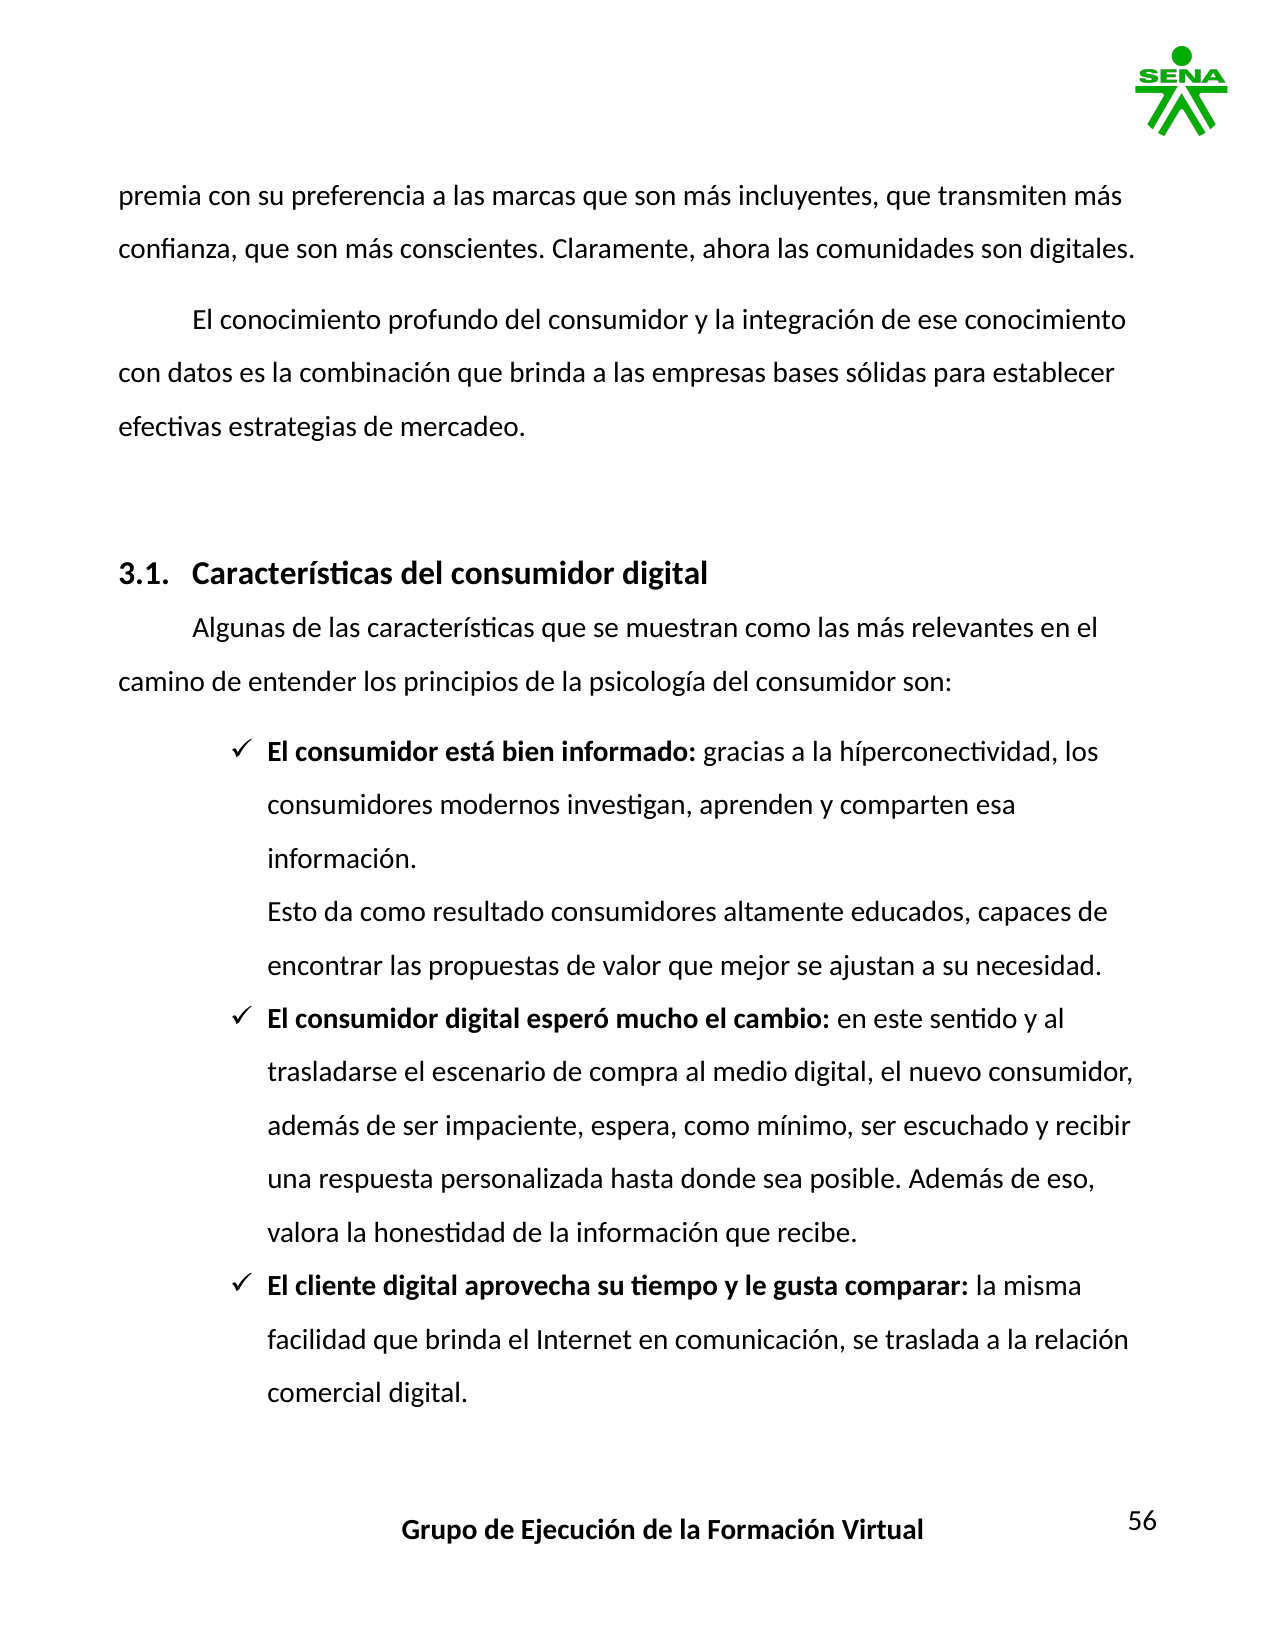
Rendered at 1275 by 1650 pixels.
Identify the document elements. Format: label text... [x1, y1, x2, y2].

list El cliente digital aprovecha su tiempo y le gusta comparar: la misma facilidad que brinda el Internet en comunicación, se traslada a la relación comercial digital. [229, 1267, 1157, 1410]
text Algunas de las características que se muestran como las más relevantes en el camino de entender los principios de la psicología del consumidor son: [118, 609, 1157, 698]
list El consumidor está bien informado: gracias a la híperconectividad, los consumidores modernos investigan, aprenden y comparten esa información. [229, 733, 1157, 875]
picture [1135, 46, 1228, 136]
text El conocimiento profundo del consumidor y la integración de ese conocimiento con datos es la combinación que brinda a las empresas bases sólidas para establecer efectivas estrategias de mercadeo. [118, 301, 1157, 443]
subtitle Características del consumidor digital [118, 552, 1157, 593]
list Esto da como resultado consumidores altamente educados, capaces de encontrar las propuestas de valor que mejor se ajustan a su necesidad. [267, 893, 1157, 982]
list El consumidor digital esperó mucho el cambio: en este sentido y al trasladarse el escenario de compra al medio digital, el nuevo consumidor, además de ser impaciente, espera, como mínimo, ser escuchado y recibir una respuesta personalizada hasta donde sea posible. Además de eso, valora la honestidad de la información que recibe. [229, 1000, 1157, 1249]
